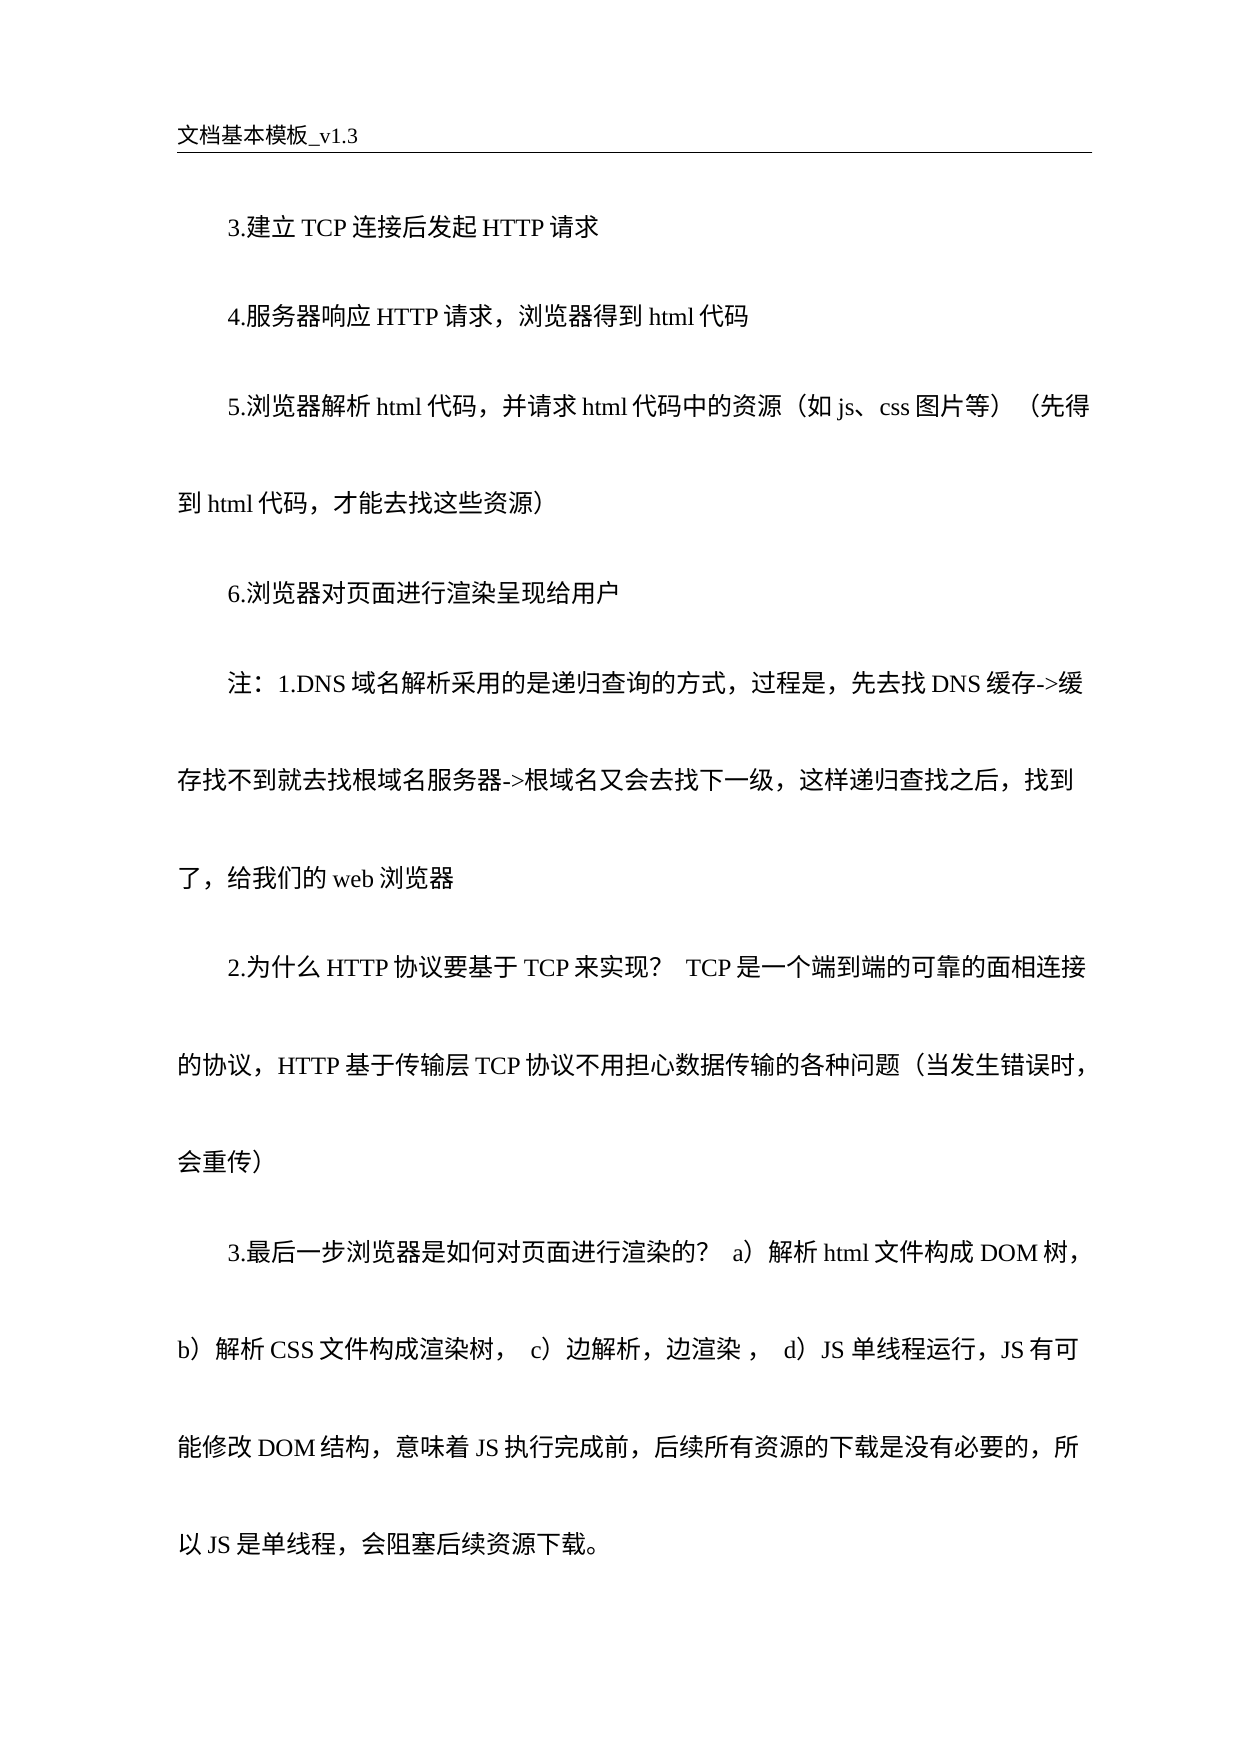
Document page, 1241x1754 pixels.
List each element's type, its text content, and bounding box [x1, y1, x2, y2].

text 4.服务器响应HTTP请求，浏览器得到html代码 [177, 282, 1092, 347]
text 2.为什么HTTP协议要基于TCP来实现？ TCP是一个端到端的可靠的面相连接的协议，HTTP基于传输层TCP协议不用担心数据传输的各种问题（当发生错误时，会重传） [177, 933, 1092, 1193]
text 6.浏览器对页面进行渲染呈现给用户 [177, 559, 1092, 624]
text 3.最后一步浏览器是如何对页面进行渲染的？ a）解析html文件构成 DOM树，b）解析CSS文件构成渲染树， c）边解析，边渲染 ， d）JS 单线程运行，JS有可能修改DOM结构，意味着JS执行完成前，后续所有资源的下载是没有必要的，所以JS是单线程，会阻塞后续资源下载。 [177, 1218, 1092, 1575]
text 3.建立TCP连接后发起HTTP请求 [183, 193, 1092, 258]
text 5.浏览器解析html代码，并请求html代码中的资源（如js、css图片等）（先得到html代码，才能去找这些资源） [177, 372, 1092, 534]
text 注：1.DNS域名解析采用的是递归查询的方式，过程是，先去找DNS缓存->缓存找不到就去找根域名服务器->根域名又会去找下一级，这样递归查找之后，找到了，给我们的web浏览器 [177, 649, 1092, 909]
